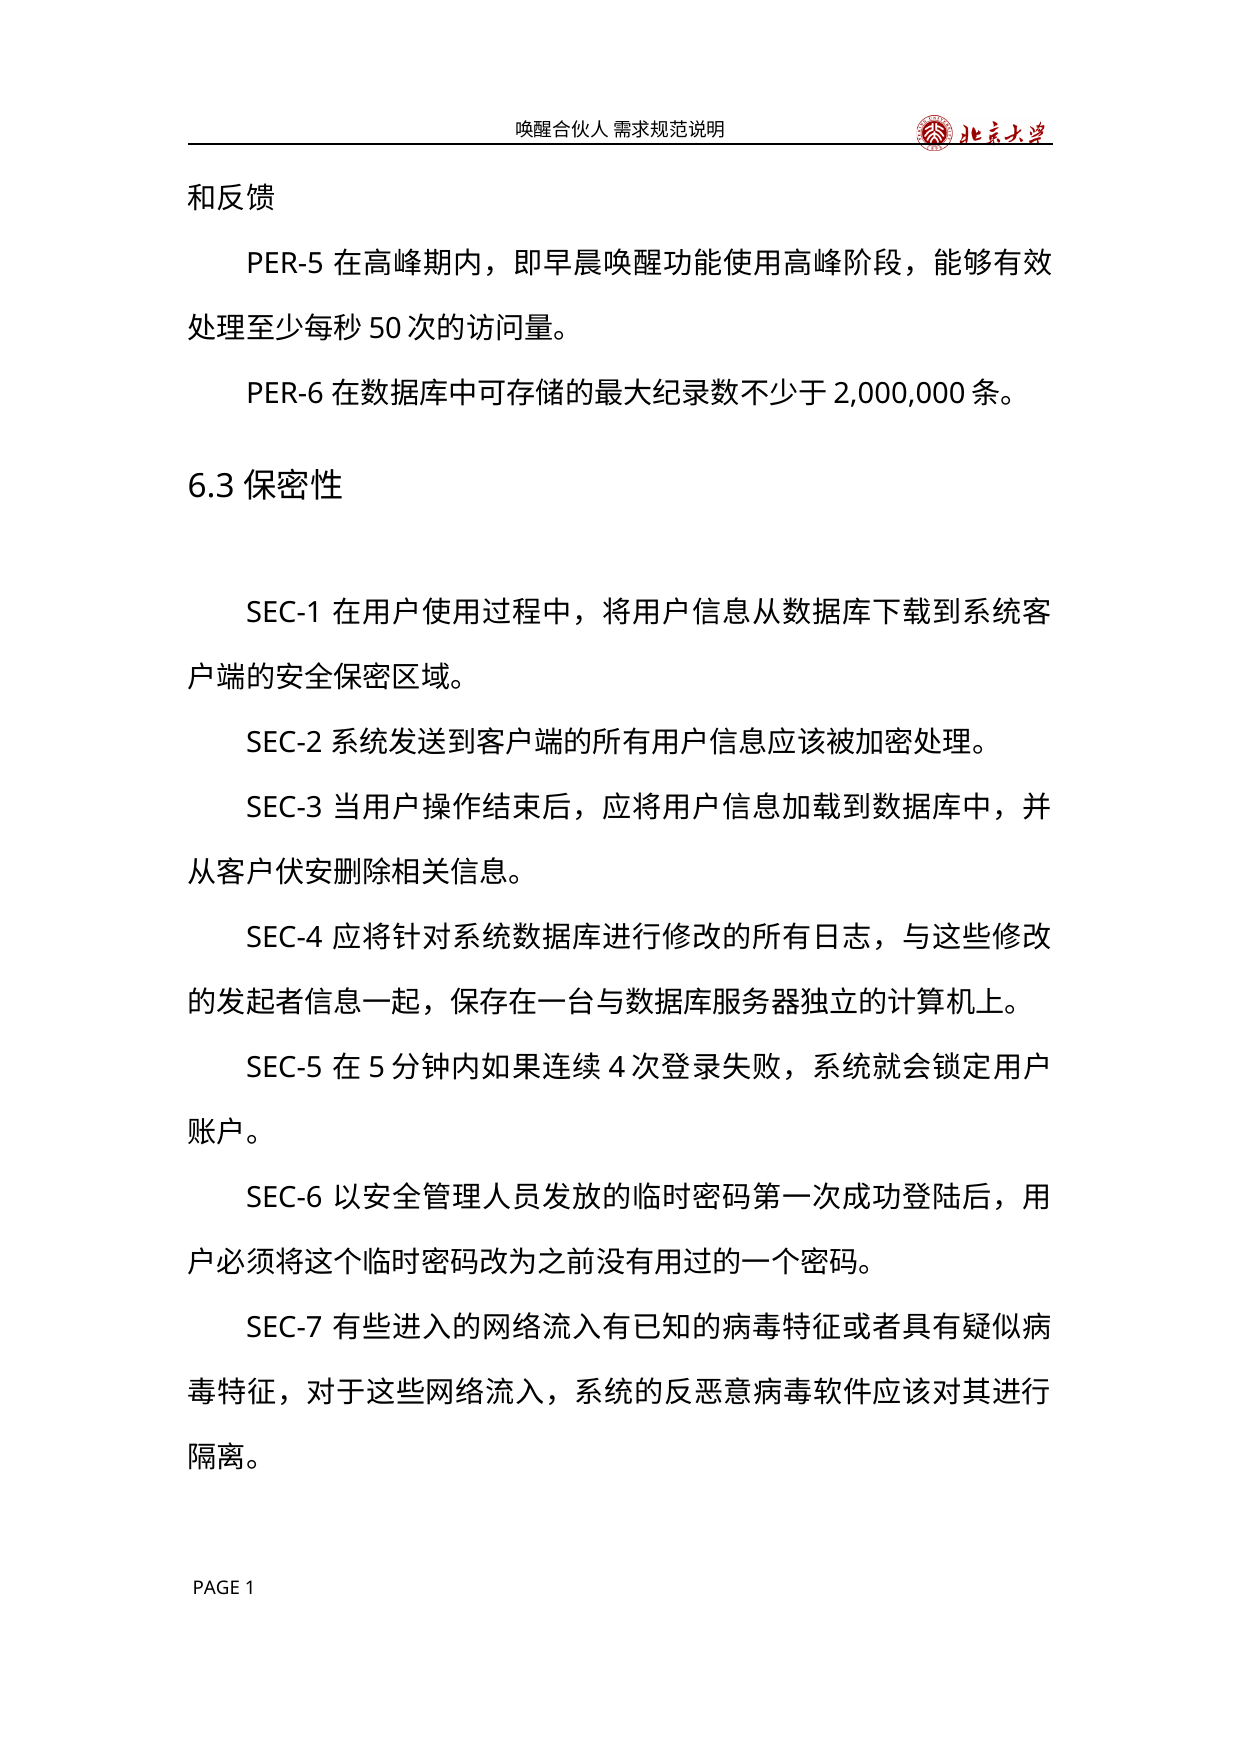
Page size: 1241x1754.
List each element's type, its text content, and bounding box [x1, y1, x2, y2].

picture [916, 145, 1045, 151]
text PER-4 至少98%的服务器访问申请能够在有效时间内得到处理和反馈 [187, 163, 1053, 228]
text SEC-3 当用户操作结束后，应将用户信息加载到数据库中，并从客户伏安删除相关信息。 [187, 773, 1053, 903]
text PER-6 在数据库中可存储的最大纪录数不少于2,000,000条。 [187, 358, 1053, 423]
text SEC-2 系统发送到客户端的所有用户信息应该被加密处理。 [187, 708, 1053, 773]
text SEC-5 在5分钟内如果连续4次登录失败，系统就会锁定用户账户。 [187, 1033, 1053, 1163]
picture [916, 115, 1045, 143]
text PER-5 在高峰期内，即早晨唤醒功能使用高峰阶段，能够有效处理至少每秒50次的访问量。 [187, 228, 1053, 358]
text SEC-6 以安全管理人员发放的临时密码第一次成功登陆后，用户必须将这个临时密码改为之前没有用过的一个密码。 [187, 1163, 1053, 1293]
text SEC-7 有些进入的网络流入有已知的病毒特征或者具有疑似病毒特征，对于这些网络流入，系统的反恶意病毒软件应该对其进行隔离。 [187, 1293, 1053, 1488]
text SEC-4 应将针对系统数据库进行修改的所有日志，与这些修改的发起者信息一起，保存在一台与数据库服务器独立的计算机上。 [187, 903, 1053, 1033]
text 6.3 保密性 [187, 450, 1053, 515]
text SEC-1 在用户使用过程中，将用户信息从数据库下载到系统客户端的安全保密区域。 [187, 578, 1053, 708]
